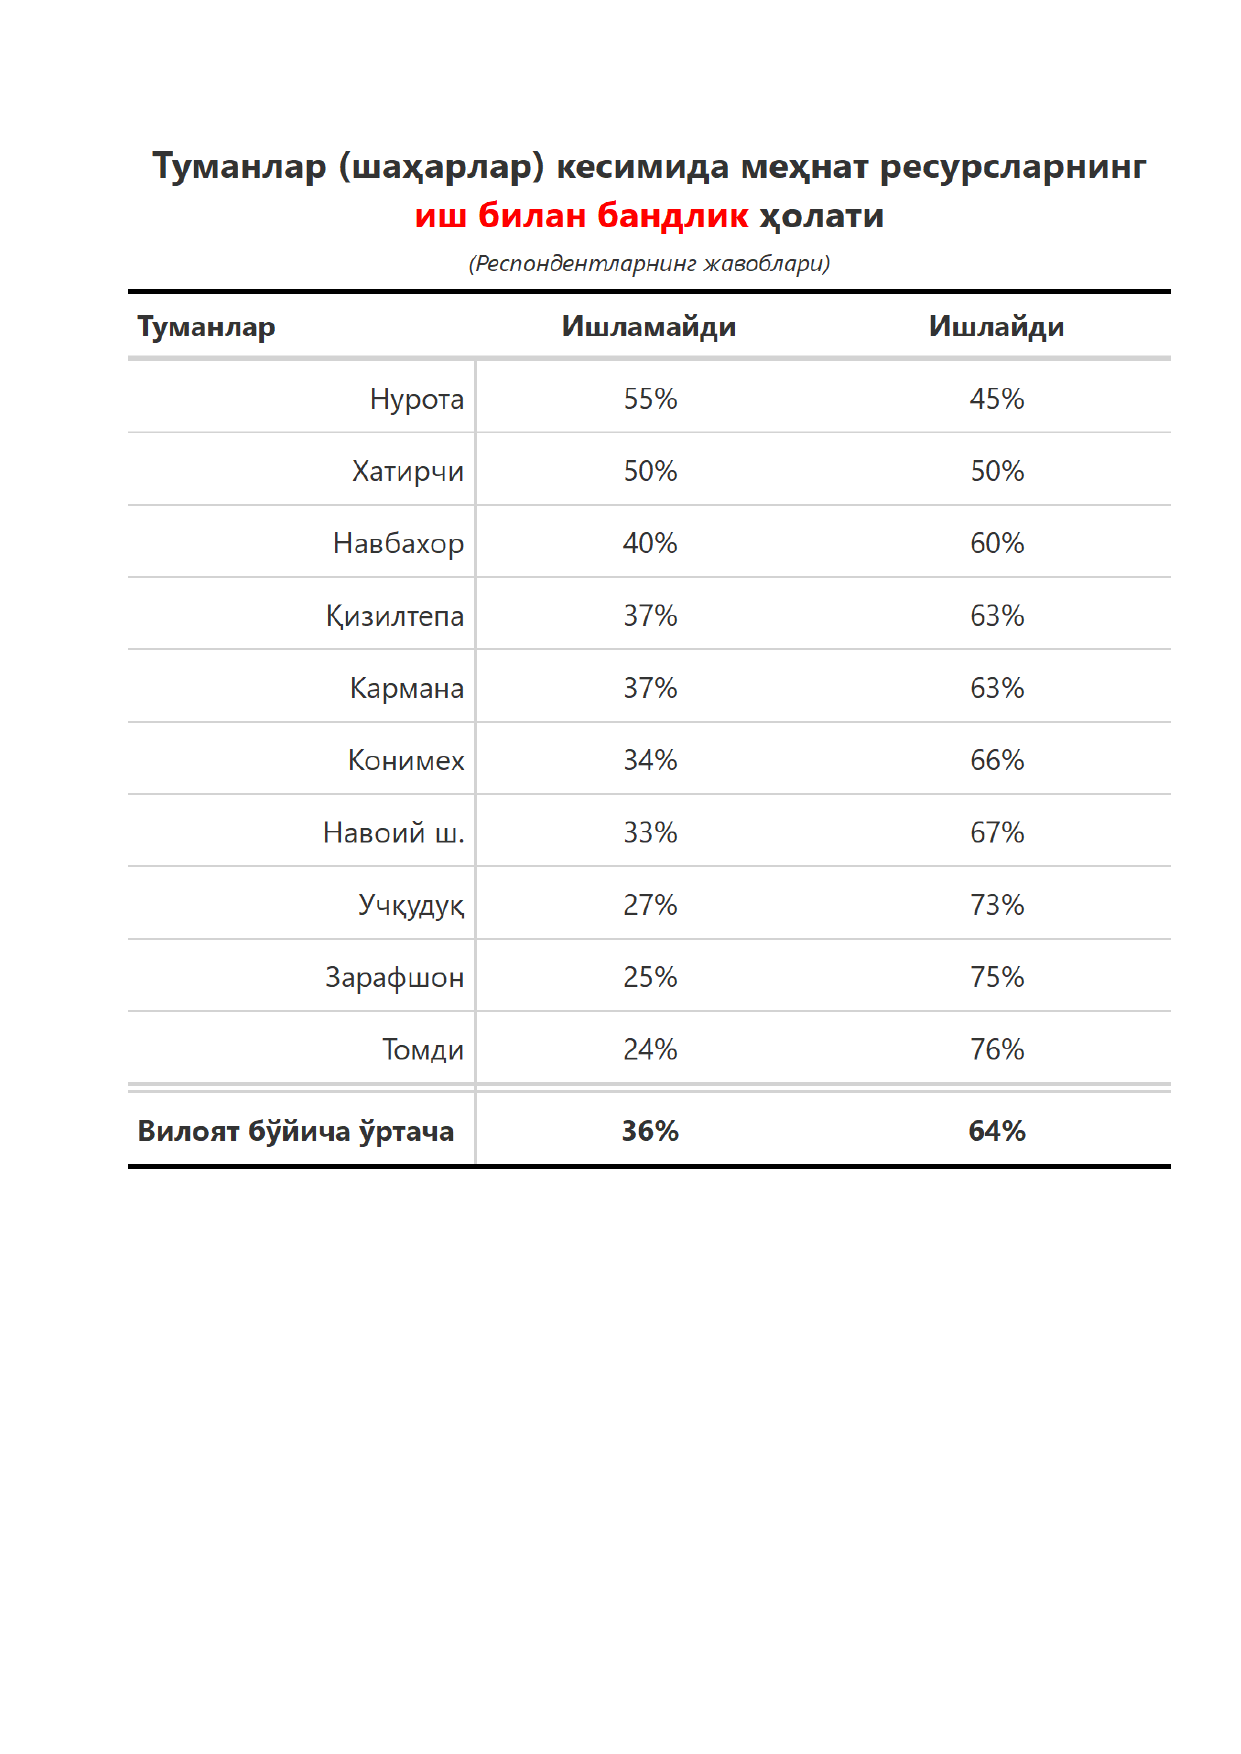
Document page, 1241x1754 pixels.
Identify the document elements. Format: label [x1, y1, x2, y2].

picture [118, 118, 1180, 1178]
